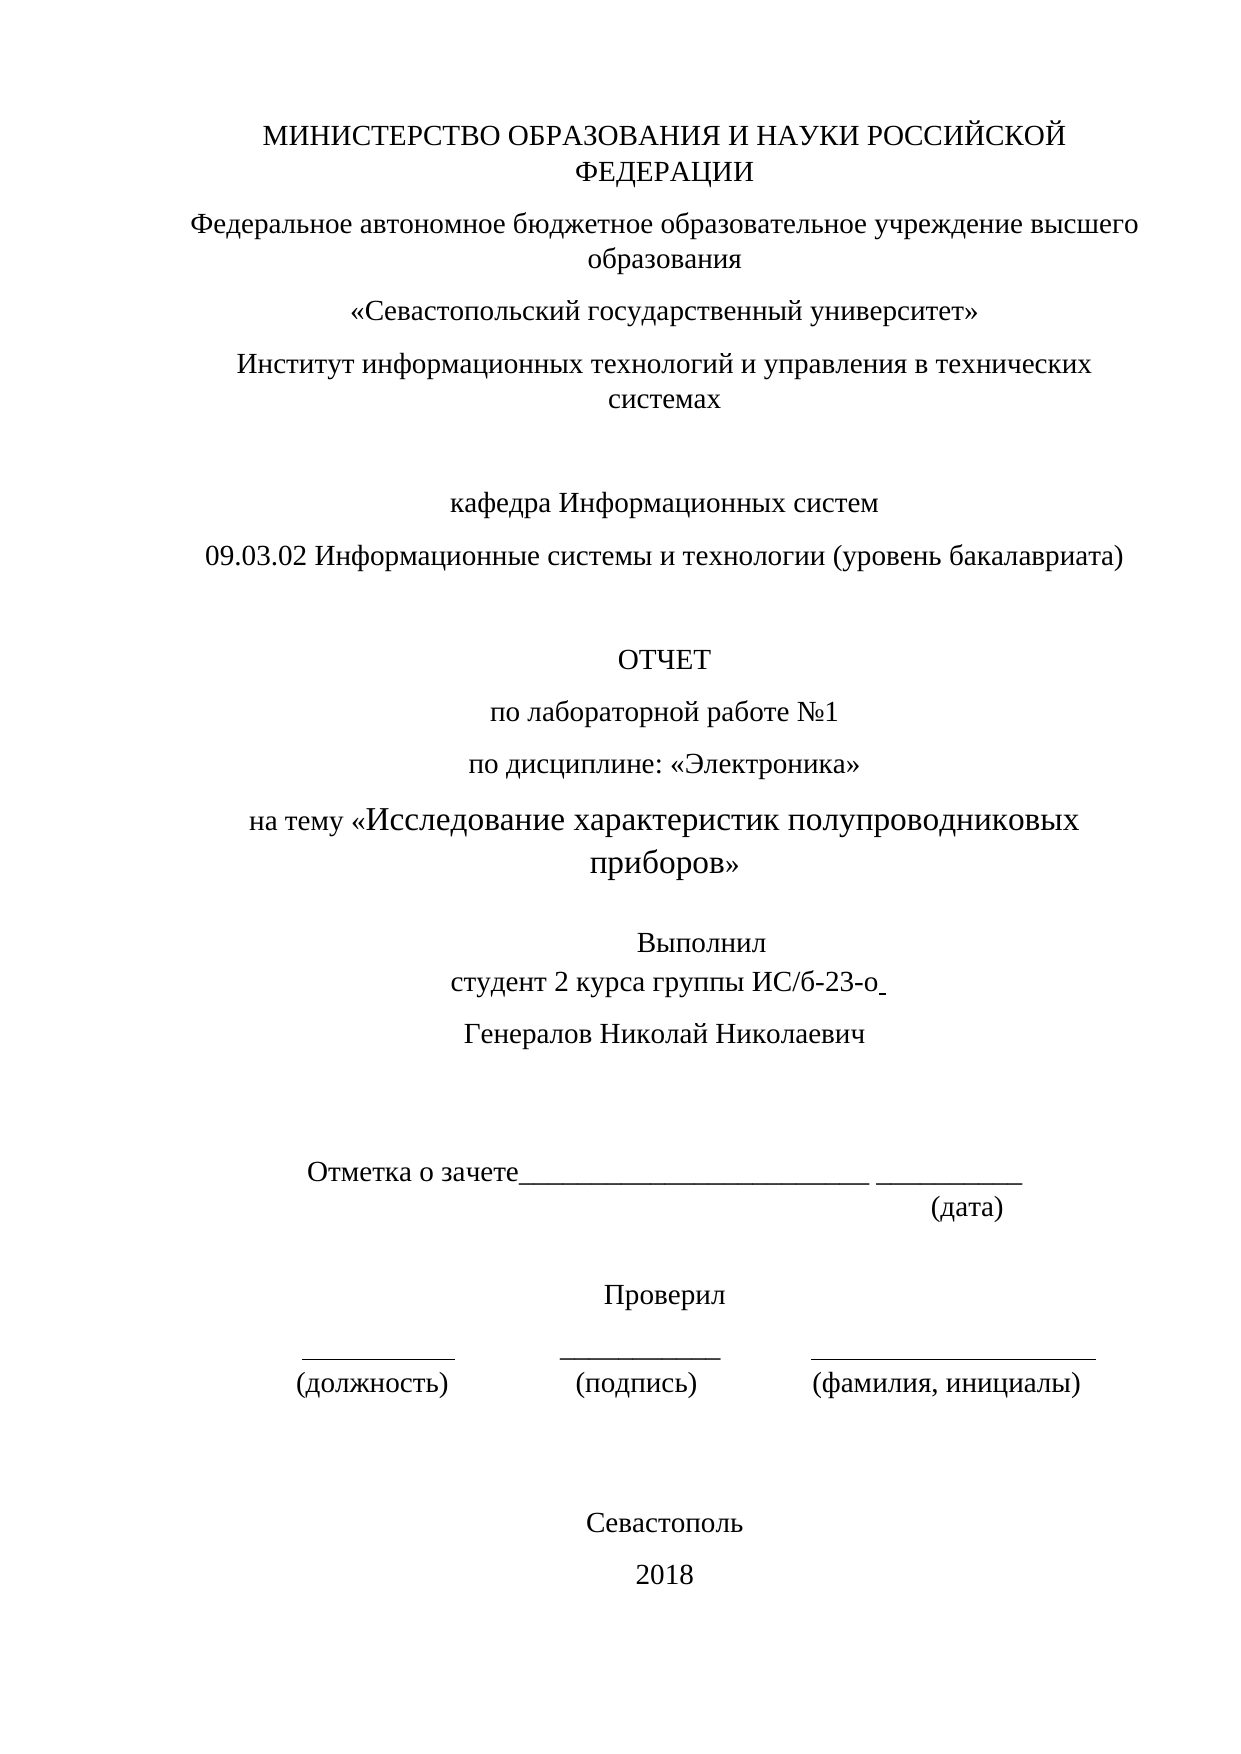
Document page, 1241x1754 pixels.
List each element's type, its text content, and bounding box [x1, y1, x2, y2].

text МИНИСТЕРСТВО ОБРАЗОВАНИЯ И НАУКИ РОССИЙСКОЙ ФЕДЕРАЦИИ [177, 118, 1152, 187]
text Генералов Николай Николаевич [177, 1016, 1152, 1050]
text кафедра Информационных систем [177, 486, 1152, 519]
text Институт информационных технологий и управления в технических системах [177, 346, 1152, 415]
text (дата) [177, 1189, 1152, 1223]
text по лабораторной работе №1 [177, 694, 1152, 728]
text ___________ [251, 1329, 1152, 1363]
text ОТЧЕТ [177, 642, 1152, 676]
text 09.03.02 Информационные системы и технологии (уровень бакалавриата) [177, 538, 1152, 571]
text на тему «Исследование характеристик полупроводниковых приборов» [177, 799, 1152, 881]
text Отметка о зачете________________________ __________ [177, 1154, 1152, 1188]
text 2018 [177, 1557, 1152, 1591]
text «Севастопольский государственный университет» [177, 293, 1152, 327]
text Проверил [177, 1277, 1152, 1311]
text Федеральное автономное бюджетное образовательное учреждение высшего образования [177, 206, 1152, 275]
text Выполнил [177, 925, 1152, 959]
text студент 2 курса группы ИС/б-23-о [177, 964, 1152, 997]
text (должность) (подпись) (фамилия, инициалы) [177, 1365, 1152, 1398]
text по дисциплине: «Электроника» [177, 747, 1152, 780]
text Севастополь [177, 1505, 1152, 1538]
